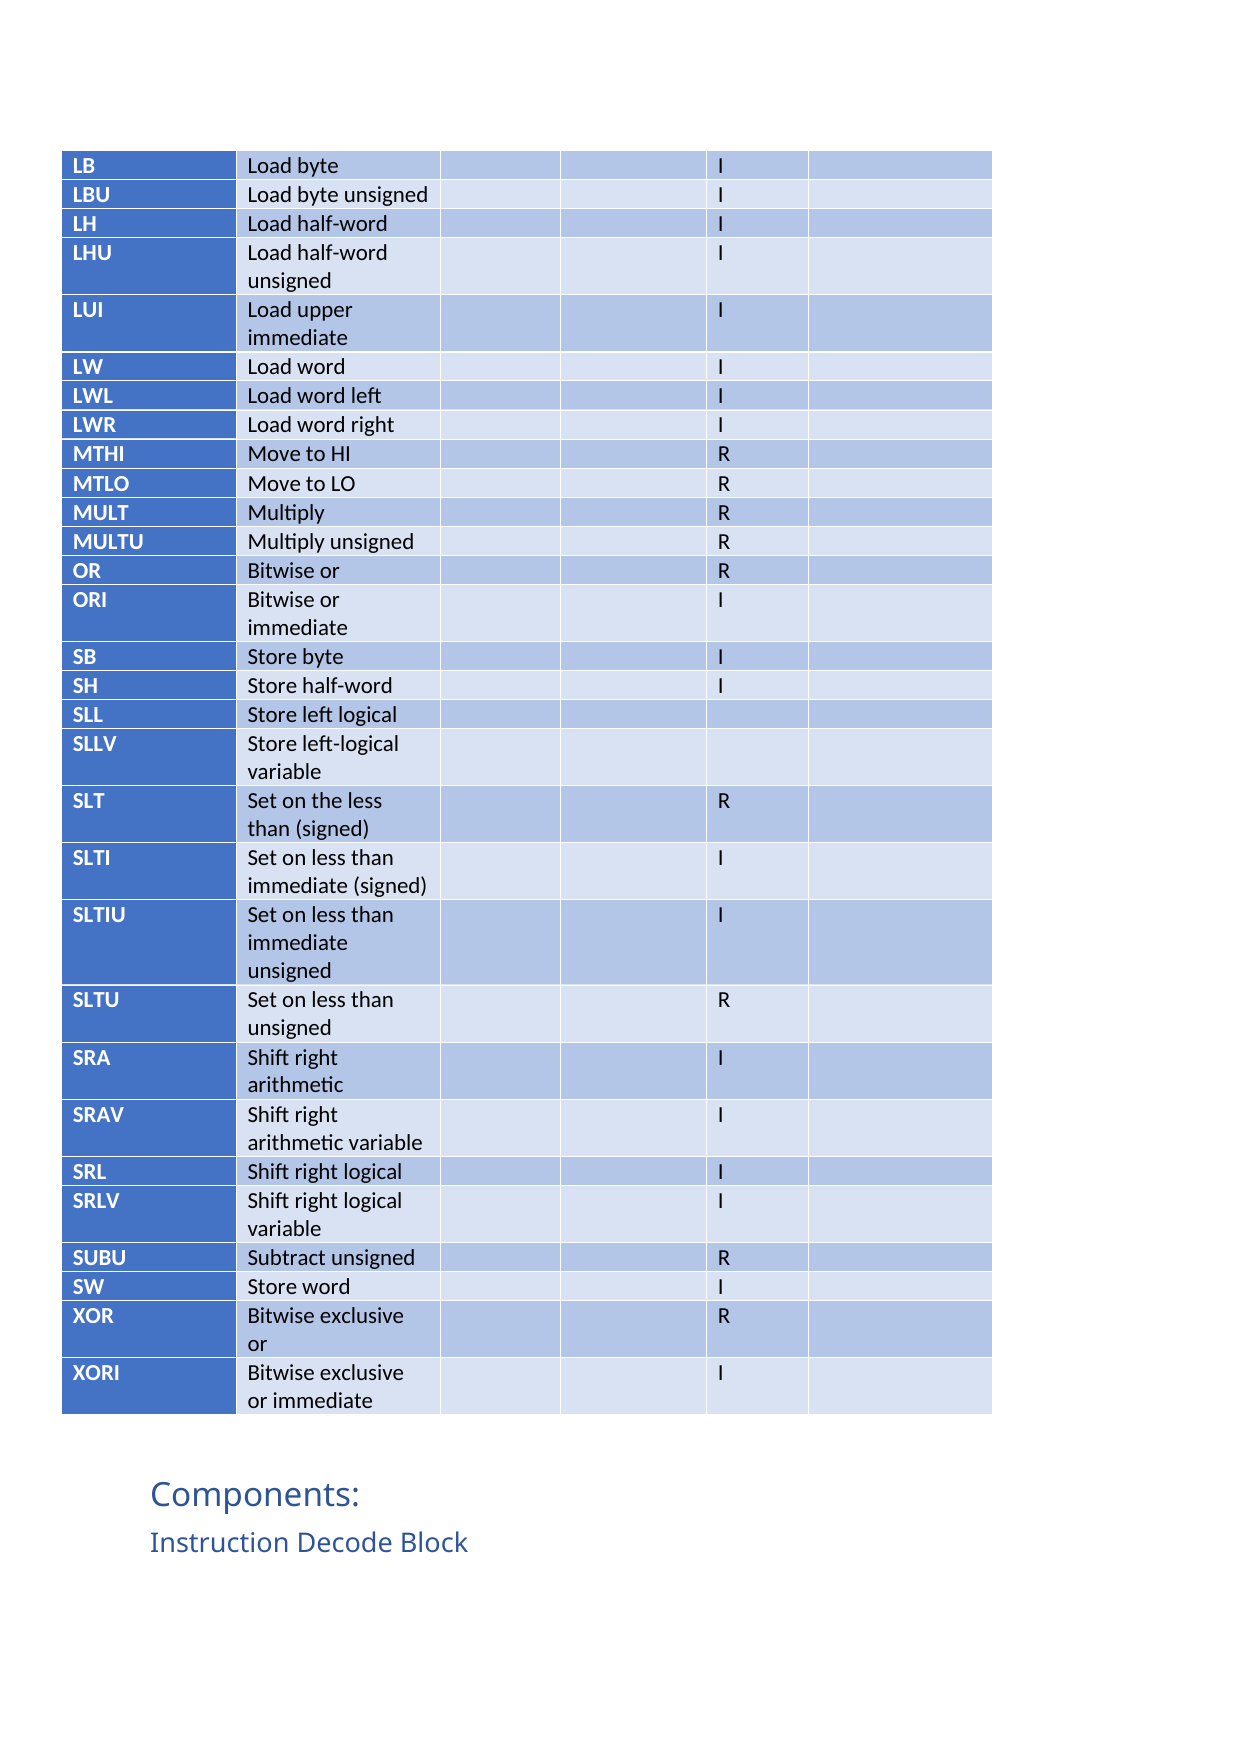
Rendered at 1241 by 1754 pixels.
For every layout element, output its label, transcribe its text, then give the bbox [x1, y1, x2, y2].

table_cell R [707, 440, 808, 468]
table_cell [809, 986, 992, 1042]
table_cell [561, 180, 706, 208]
table_cell [809, 440, 992, 468]
table_cell Store half-word [237, 671, 440, 699]
table_cell Bitwise exclusive or [237, 1301, 440, 1357]
table_cell R [707, 469, 808, 497]
table_cell SH [62, 671, 236, 699]
table_cell [561, 986, 706, 1042]
table_cell [561, 1272, 706, 1300]
table_cell [809, 786, 992, 842]
table_cell [441, 238, 560, 294]
table_cell [441, 498, 560, 526]
table_cell [809, 1243, 992, 1271]
table_cell [441, 585, 560, 641]
table_cell LHU [62, 238, 236, 294]
table_cell Multiply [237, 498, 440, 526]
table_cell [561, 1243, 706, 1271]
table_cell [441, 1157, 560, 1185]
table_cell SLTU [62, 986, 236, 1042]
table_cell Load word left [237, 381, 440, 409]
table_cell Load upper immediate [237, 295, 440, 351]
table_cell I [707, 151, 808, 179]
table_cell R [707, 1301, 808, 1357]
table_cell [561, 411, 706, 438]
table_cell Shift right logical [237, 1157, 440, 1185]
table_cell I [707, 671, 808, 699]
table_cell Bitwise exclusive or immediate [237, 1358, 440, 1414]
table_cell [561, 1301, 706, 1357]
table_cell Set on less than unsigned [237, 986, 440, 1042]
table_cell Load byte [237, 151, 440, 179]
table_cell [809, 180, 992, 208]
table_cell [441, 786, 560, 842]
table_cell [561, 1157, 706, 1185]
table_cell I [707, 180, 808, 208]
table_cell SLL [62, 700, 236, 728]
table_cell Load byte unsigned [237, 180, 440, 208]
table_cell [441, 700, 560, 728]
table_cell [809, 1043, 992, 1099]
table_cell Load word [237, 353, 440, 380]
table_cell [809, 556, 992, 584]
table_cell SRL [62, 1157, 236, 1185]
table_cell [441, 209, 560, 237]
table_cell [809, 238, 992, 294]
table_cell [809, 671, 992, 699]
table_cell I [707, 1043, 808, 1099]
table_cell SRAV [62, 1100, 236, 1156]
table_cell [809, 353, 992, 380]
table_cell [441, 469, 560, 497]
table_cell I [707, 1100, 808, 1156]
table_cell SLLV [62, 729, 236, 785]
table_cell [809, 1272, 992, 1300]
table_cell I [707, 900, 808, 984]
table_cell [561, 585, 706, 641]
table_cell [809, 209, 992, 237]
table_cell I [707, 381, 808, 409]
table_cell Shift right logical variable [237, 1186, 440, 1242]
table_cell [809, 1186, 992, 1242]
table_cell R [707, 786, 808, 842]
table_cell I [707, 1157, 808, 1185]
table_cell Subtract unsigned [237, 1243, 440, 1271]
table_cell XORI [62, 1358, 236, 1414]
table_cell SLT [62, 786, 236, 842]
table_cell R [707, 1243, 808, 1271]
table_cell LBU [62, 180, 236, 208]
table_cell R [707, 498, 808, 526]
table_cell [561, 440, 706, 468]
table_cell Multiply unsigned [237, 527, 440, 555]
table_cell I [707, 843, 808, 899]
table_cell Set on less than immediate unsigned [237, 900, 440, 984]
table_cell Load word right [237, 411, 440, 438]
table_cell Store left logical [237, 700, 440, 728]
table_cell SB [62, 642, 236, 670]
table_cell Load half-word unsigned [237, 238, 440, 294]
table_cell [441, 411, 560, 438]
table_cell [441, 1186, 560, 1242]
table_cell SRA [62, 1043, 236, 1099]
table_cell MULT [62, 498, 236, 526]
table_cell [561, 209, 706, 237]
subtitle Components: [150, 1470, 1090, 1516]
table_cell [441, 440, 560, 468]
table_cell OR [62, 556, 236, 584]
table_cell LB [62, 151, 236, 179]
table_cell Move to LO [237, 469, 440, 497]
table_cell [809, 381, 992, 409]
table_cell [561, 1186, 706, 1242]
table_cell [707, 700, 808, 728]
table_cell ORI [62, 585, 236, 641]
table_cell R [707, 527, 808, 555]
table_cell LWL [62, 381, 236, 409]
table_cell [809, 411, 992, 438]
table_cell [561, 1043, 706, 1099]
table_cell [809, 527, 992, 555]
table_cell LWR [62, 411, 236, 438]
table_cell SLTIU [62, 900, 236, 984]
table_cell [809, 151, 992, 179]
table_cell [561, 843, 706, 899]
table_cell MTHI [62, 440, 236, 468]
table_cell [441, 1100, 560, 1156]
table_cell I [707, 238, 808, 294]
table_cell [561, 238, 706, 294]
table_cell Set on the less than (signed) [237, 786, 440, 842]
table_cell Store word [237, 1272, 440, 1300]
table_cell [441, 1043, 560, 1099]
table_cell [441, 1272, 560, 1300]
table_cell [561, 527, 706, 555]
table_cell [561, 786, 706, 842]
table_cell [561, 498, 706, 526]
table_cell I [707, 411, 808, 438]
table_cell [561, 700, 706, 728]
table_cell [809, 1157, 992, 1185]
table_cell [441, 642, 560, 670]
table_cell I [707, 585, 808, 641]
table_cell [441, 151, 560, 179]
table_cell [441, 1243, 560, 1271]
table_cell [809, 1358, 992, 1414]
subtitle Instruction Decode Block [150, 1523, 1090, 1560]
table_cell Store byte [237, 642, 440, 670]
table_cell [441, 353, 560, 380]
table_cell [809, 642, 992, 670]
table_cell [561, 556, 706, 584]
table_cell Bitwise or immediate [237, 585, 440, 641]
table_cell [809, 498, 992, 526]
table_cell [561, 671, 706, 699]
table_cell Bitwise or [237, 556, 440, 584]
table_cell [441, 986, 560, 1042]
table_cell [809, 585, 992, 641]
table_cell LH [62, 209, 236, 237]
table_cell Store left-logical variable [237, 729, 440, 785]
table_cell I [707, 353, 808, 380]
table_cell MULTU [62, 527, 236, 555]
table_cell MTLO [62, 469, 236, 497]
table_cell [809, 700, 992, 728]
table_cell [561, 353, 706, 380]
table_cell [441, 381, 560, 409]
table_cell Set on less than immediate (signed) [237, 843, 440, 899]
table_cell LUI [62, 295, 236, 351]
table_cell SW [62, 1272, 236, 1300]
table_cell [561, 729, 706, 785]
table_cell Move to HI [237, 440, 440, 468]
table_cell LW [62, 353, 236, 380]
table_cell SRLV [62, 1186, 236, 1242]
table_cell I [707, 1272, 808, 1300]
table_cell [707, 729, 808, 785]
table_cell [561, 642, 706, 670]
table_cell I [707, 1186, 808, 1242]
table_cell [809, 900, 992, 984]
table_cell [809, 469, 992, 497]
table_cell [441, 527, 560, 555]
table_cell [561, 900, 706, 984]
table_cell [441, 900, 560, 984]
table_cell [441, 1358, 560, 1414]
table_cell [809, 843, 992, 899]
table_cell [441, 295, 560, 351]
table_cell [561, 1358, 706, 1414]
table_cell [809, 1301, 992, 1357]
table_cell [561, 1100, 706, 1156]
table_cell R [707, 986, 808, 1042]
table_cell R [707, 556, 808, 584]
table_cell I [707, 642, 808, 670]
table_cell I [707, 209, 808, 237]
table_cell [441, 1301, 560, 1357]
table_cell [809, 295, 992, 351]
table_cell [441, 729, 560, 785]
table_cell [561, 381, 706, 409]
table_cell [441, 556, 560, 584]
table_cell I [707, 1358, 808, 1414]
table_cell [561, 295, 706, 351]
table_cell Shift right arithmetic [237, 1043, 440, 1099]
table_cell Shift right arithmetic variable [237, 1100, 440, 1156]
table_cell SUBU [62, 1243, 236, 1271]
table_cell [809, 1100, 992, 1156]
table_cell [561, 151, 706, 179]
table_cell [441, 843, 560, 899]
table_cell [441, 671, 560, 699]
table_cell SLTI [62, 843, 236, 899]
table_cell [561, 469, 706, 497]
table_cell [441, 180, 560, 208]
table_cell I [707, 295, 808, 351]
table_cell XOR [62, 1301, 236, 1357]
table_cell Load half-word [237, 209, 440, 237]
table_cell [809, 729, 992, 785]
